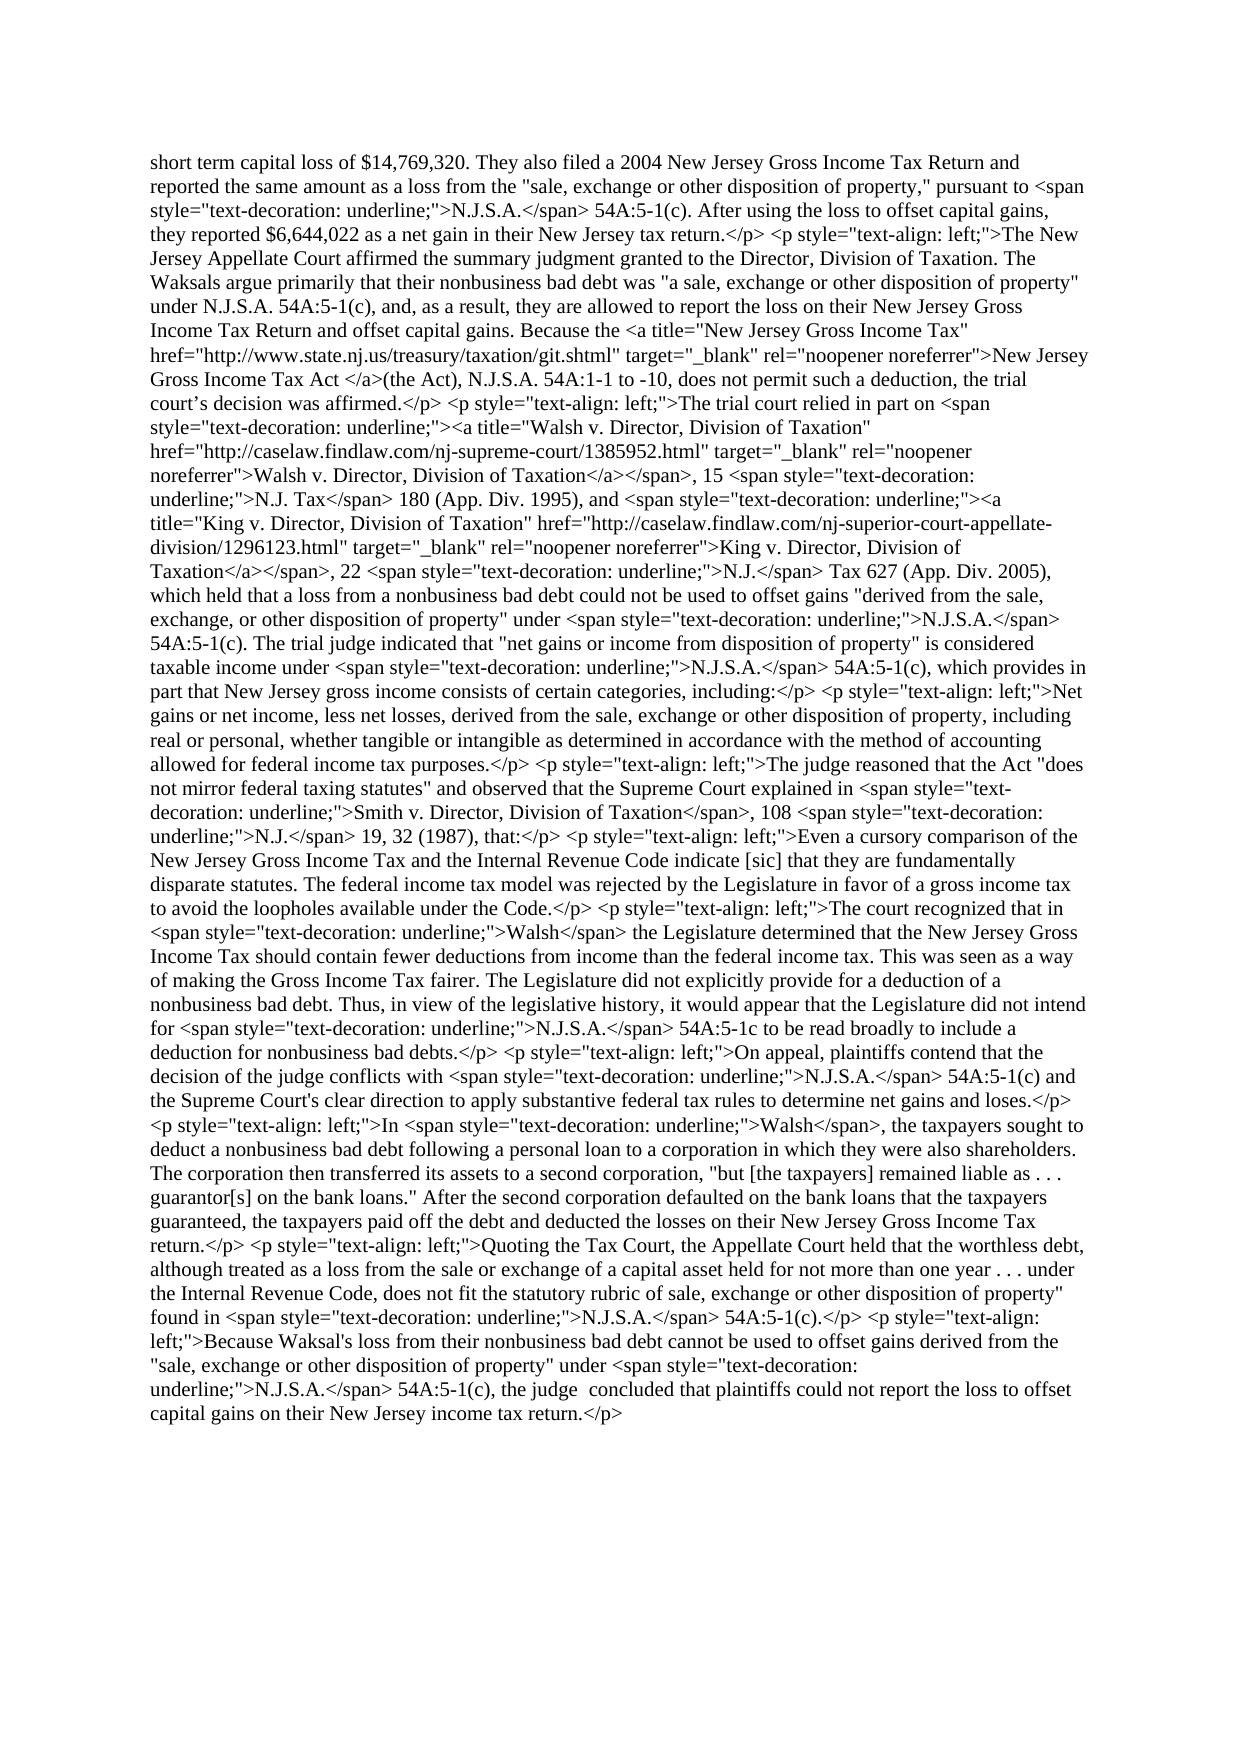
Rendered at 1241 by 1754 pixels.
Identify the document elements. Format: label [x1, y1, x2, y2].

text [150, 150, 1090, 1425]
